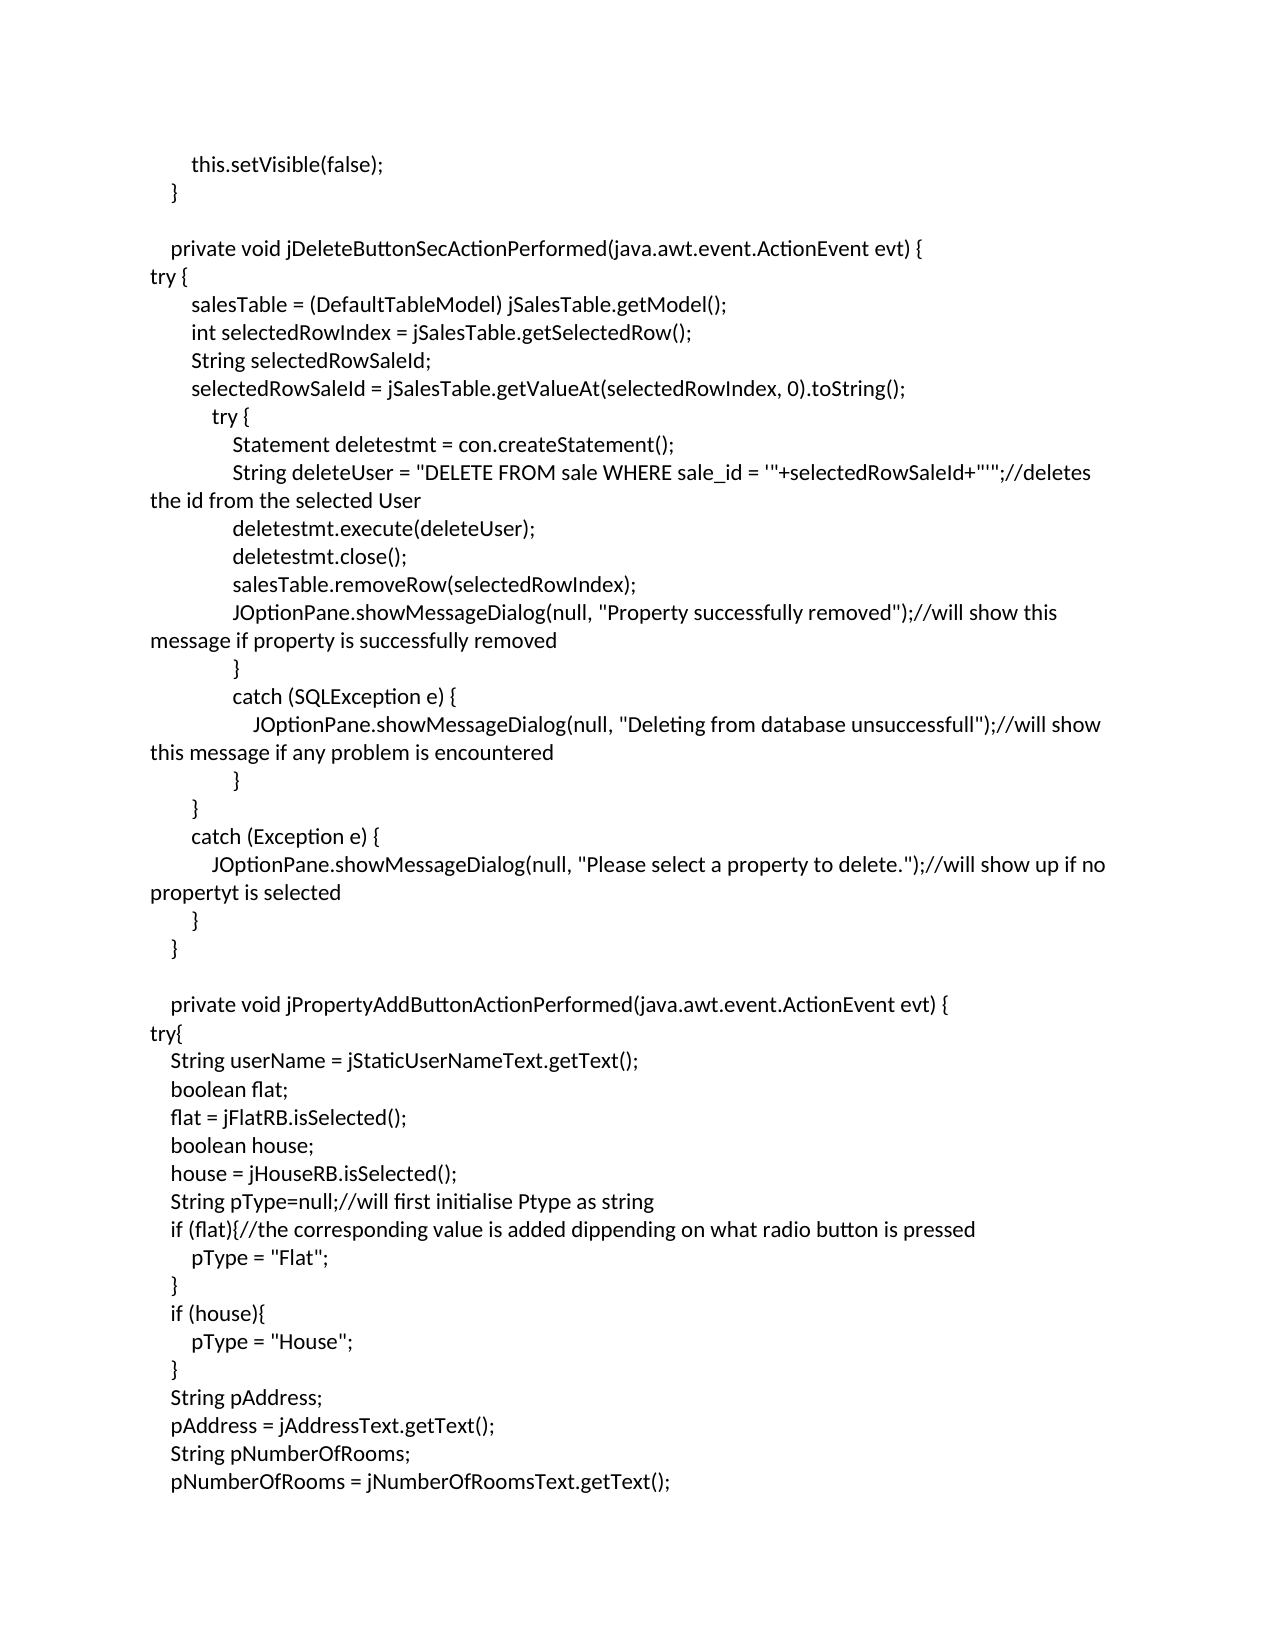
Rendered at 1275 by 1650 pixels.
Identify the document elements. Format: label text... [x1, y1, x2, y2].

text } [150, 907, 1125, 934]
text JOptionPane.showMessageDialog(null, "Property successfully removed");//will show this message if property is successfully removed [150, 598, 1125, 654]
text selectedRowSaleId = jSalesTable.getValueAt(selectedRowIndex, 0).toString(); [150, 374, 1125, 402]
text } [150, 766, 1125, 794]
text String pNumberOfRooms; [150, 1439, 1125, 1467]
text deletestmt.close(); [150, 542, 1125, 570]
text salesTable.removeRow(selectedRowIndex); [150, 570, 1125, 598]
text try{ [150, 1019, 1125, 1047]
text } [150, 1355, 1125, 1383]
text int selectedRowIndex = jSalesTable.getSelectedRow(); [150, 318, 1125, 346]
text String userName = jStaticUserNameText.getText(); [150, 1047, 1125, 1075]
text String pAddress; [150, 1383, 1125, 1411]
text String pType=null;//will first initialise Ptype as string [150, 1187, 1125, 1215]
text JOptionPane.showMessageDialog(null, "Please select a property to delete.");//will show up if no propertyt is selected [150, 851, 1125, 907]
text deletestmt.execute(deleteUser); [150, 514, 1125, 542]
text if (house){ [150, 1299, 1125, 1327]
text if (flat){//the corresponding value is added dippending on what radio button is pressed [150, 1215, 1125, 1243]
text private void jDeleteButtonSecActionPerformed(java.awt.event.ActionEvent evt) { [150, 234, 1125, 262]
text this.setVisible(false); [150, 150, 1125, 178]
text pAddress = jAddressText.getText(); [150, 1411, 1125, 1439]
text pNumberOfRooms = jNumberOfRoomsText.getText(); [150, 1467, 1125, 1495]
text Statement deletestmt = con.createStatement(); [150, 430, 1125, 458]
text private void jPropertyAddButtonActionPerformed(java.awt.event.ActionEvent evt) { [150, 991, 1125, 1019]
text } [150, 178, 1125, 206]
text pType = "Flat"; [150, 1243, 1125, 1271]
text flat = jFlatRB.isSelected(); [150, 1103, 1125, 1131]
text } [150, 654, 1125, 682]
text boolean house; [150, 1131, 1125, 1159]
text } [150, 794, 1125, 822]
text } [150, 1271, 1125, 1299]
text String deleteUser = "DELETE FROM sale WHERE sale_id = '"+selectedRowSaleId+"'";//deletes the id from the selected User [150, 458, 1125, 514]
text try { [150, 402, 1125, 430]
text salesTable = (DefaultTableModel) jSalesTable.getModel(); [150, 290, 1125, 318]
text } [150, 934, 1125, 963]
text boolean flat; [150, 1075, 1125, 1103]
text String selectedRowSaleId; [150, 346, 1125, 374]
text catch (Exception e) { [150, 822, 1125, 851]
text pType = "House"; [150, 1327, 1125, 1355]
text catch (SQLException e) { [150, 682, 1125, 710]
text try { [150, 262, 1125, 290]
text JOptionPane.showMessageDialog(null, "Deleting from database unsuccessfull");//will show this message if any problem is encountered [150, 710, 1125, 766]
text house = jHouseRB.isSelected(); [150, 1159, 1125, 1187]
